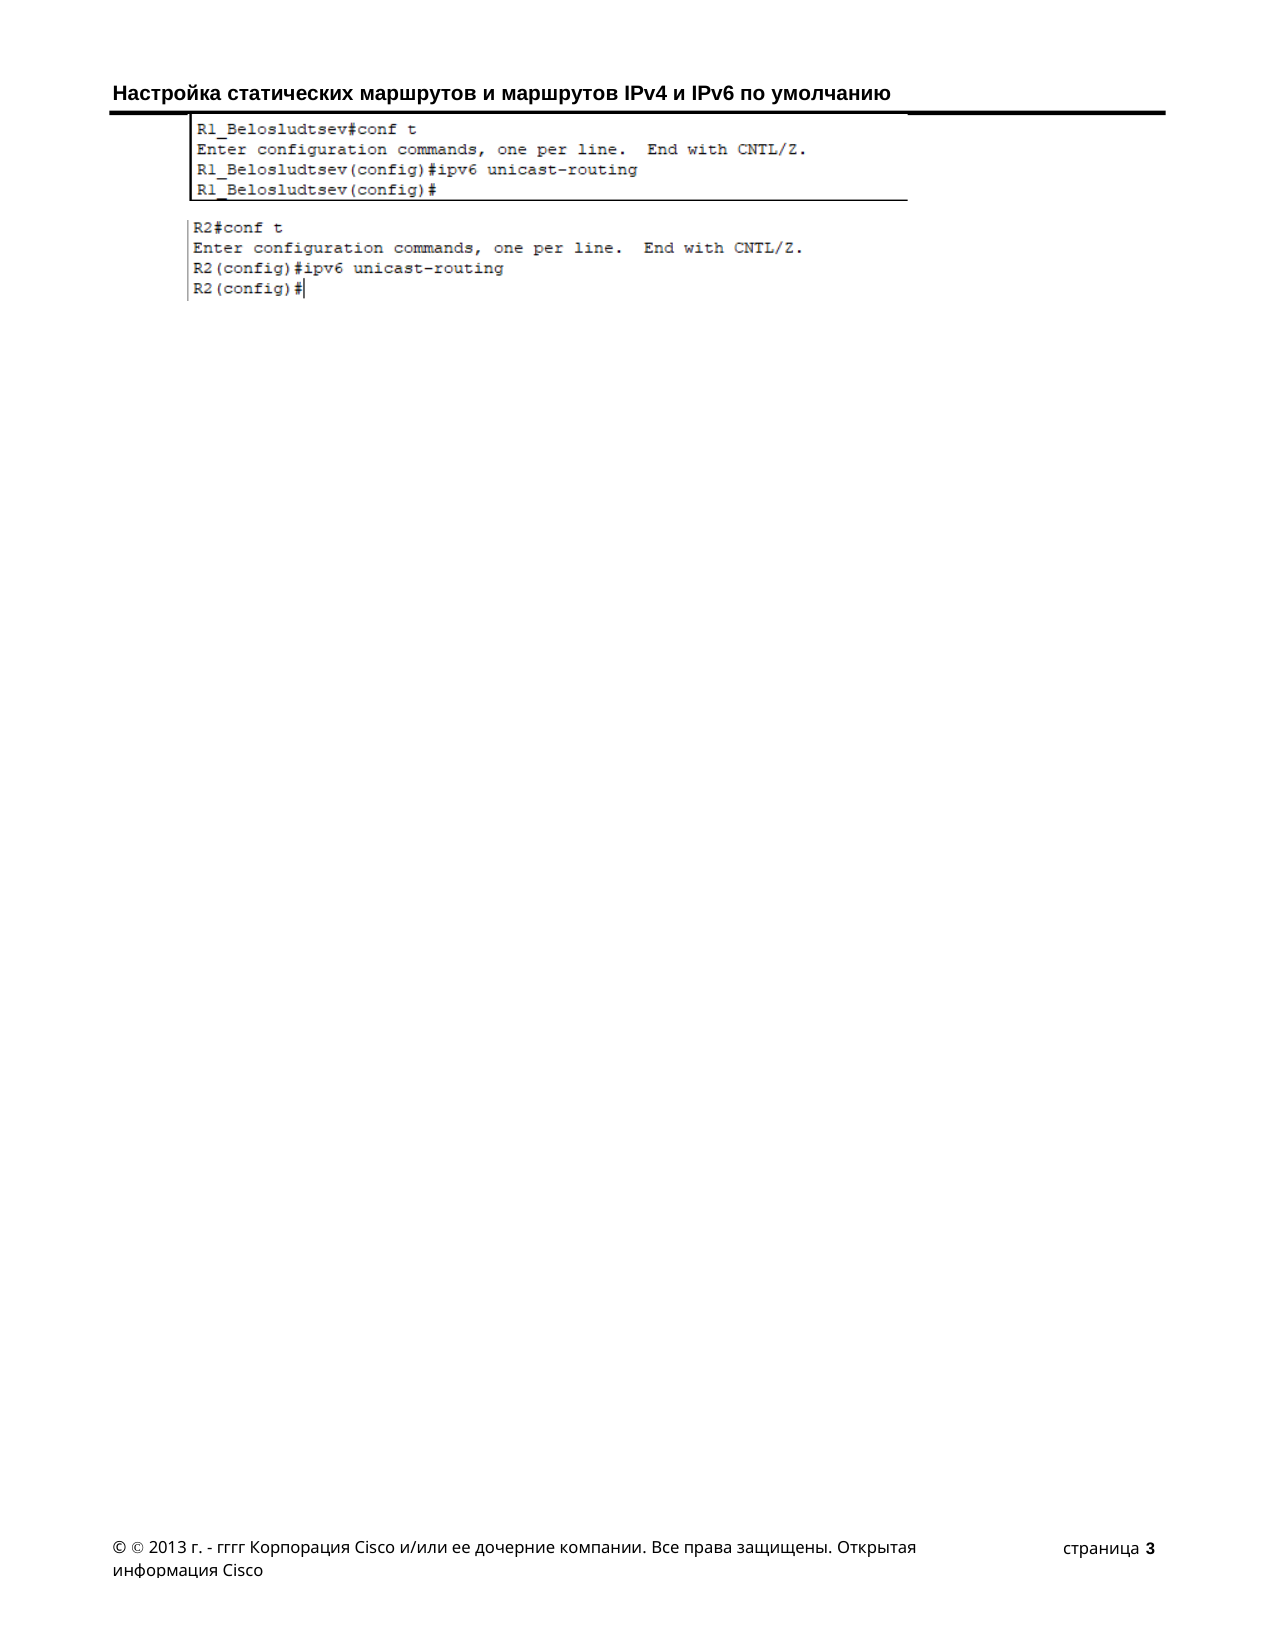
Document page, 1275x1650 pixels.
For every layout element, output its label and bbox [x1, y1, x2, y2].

picture [187, 114, 908, 201]
picture [187, 220, 862, 301]
